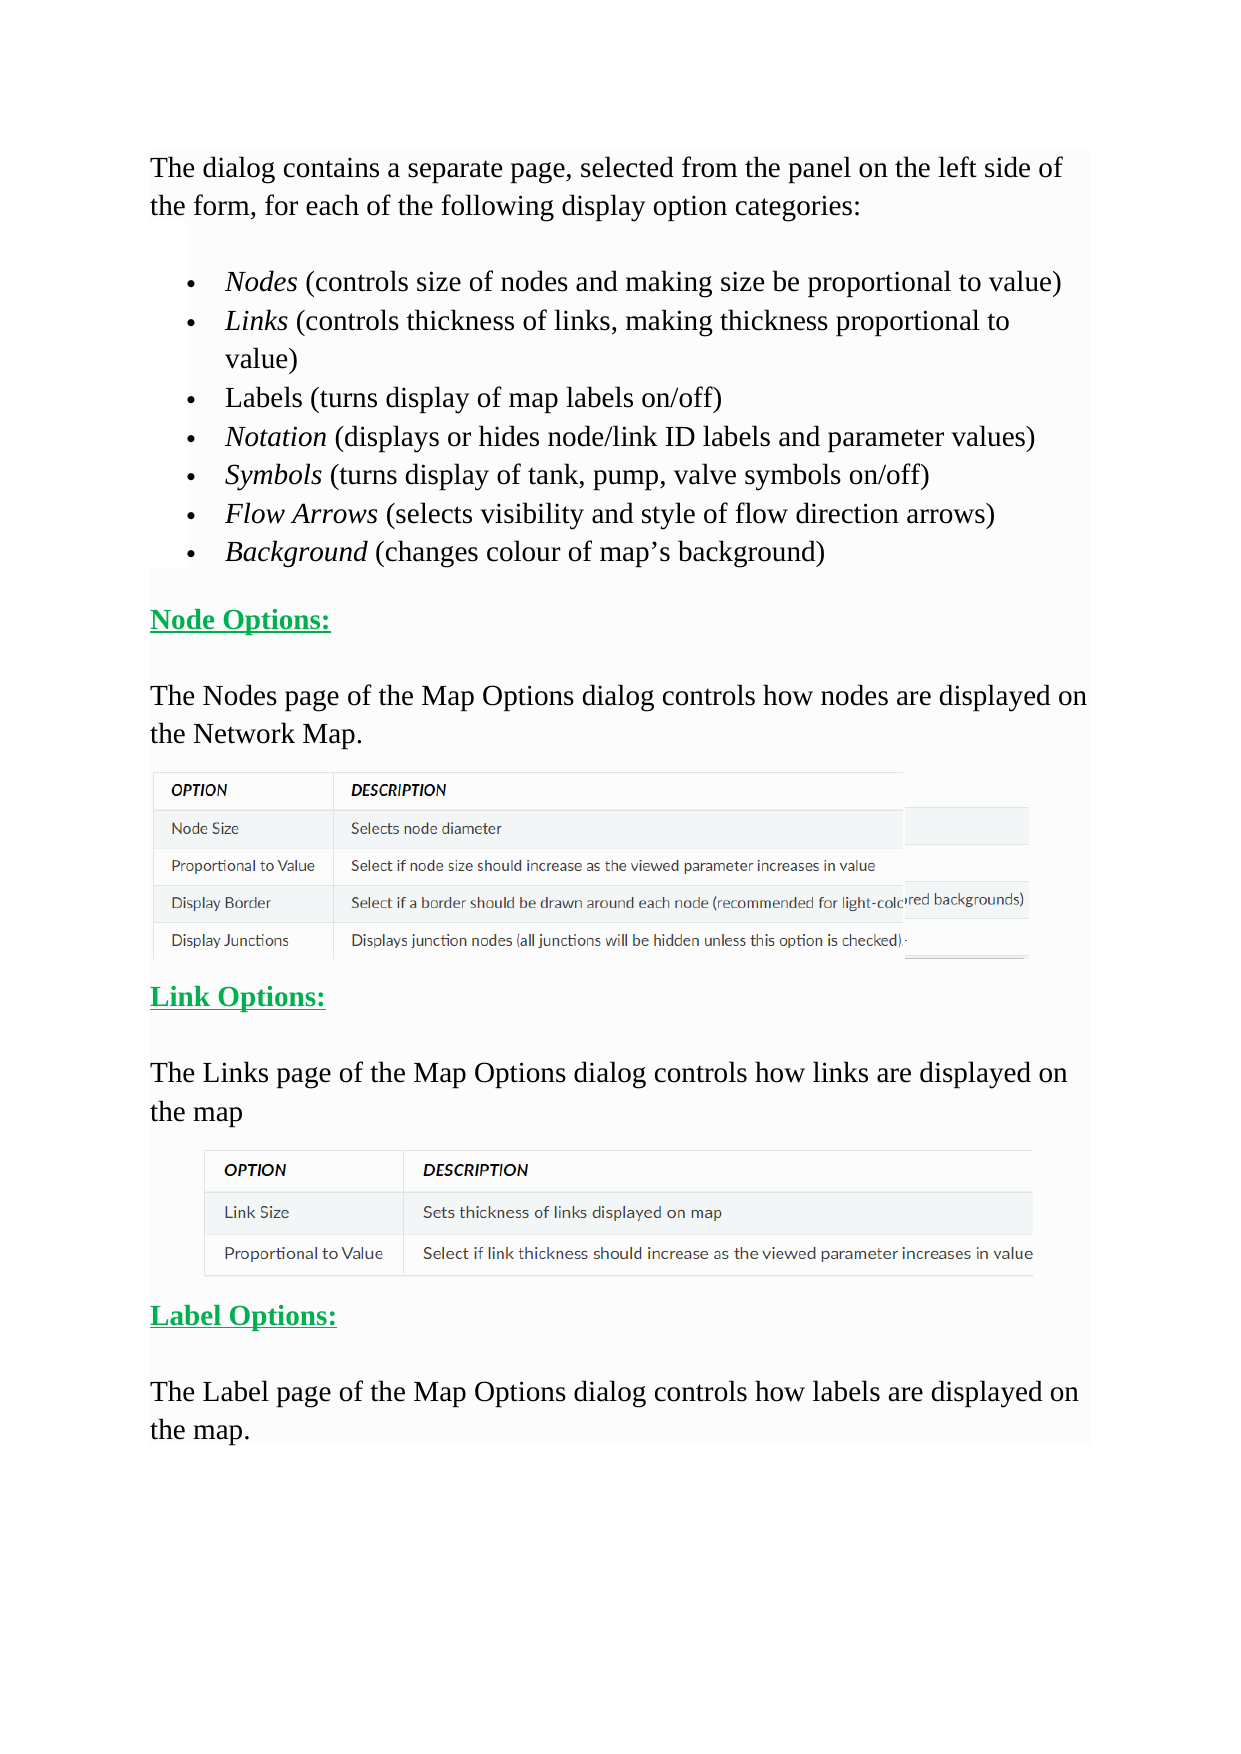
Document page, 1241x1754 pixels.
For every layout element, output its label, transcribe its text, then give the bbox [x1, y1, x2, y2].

text Label Options: [150, 1298, 1090, 1331]
list Notation (displays or hides node/link ID labels and parameter values) [187, 419, 1090, 452]
text The Label page of the Map Options dialog controls how labels are displayed on the map. [150, 1374, 1090, 1446]
picture [202, 1149, 1038, 1277]
text The Nodes page of the Map Options dialog controls how nodes are displayed on the Network Map. [150, 678, 1090, 750]
text Link Options: [150, 979, 1090, 1013]
text The dialog contains a separate page, selected from the panel on the left side of the form, for each of the following display option categories: [150, 150, 1090, 222]
text The Links page of the Map Options dialog controls how links are displayed on the map [150, 1056, 1090, 1128]
text Node Options: [150, 602, 1090, 636]
list Nodes (controls size of nodes and making size be proportional to value) [187, 264, 1090, 298]
list Symbols (turns display of tank, pump, valve symbols on/off) [187, 457, 1090, 491]
list Labels (turns display of map labels on/off) [187, 380, 1090, 414]
list Links (controls thickness of links, making thickness proportional to value) [187, 303, 1090, 375]
picture [150, 771, 1029, 959]
list Background (changes colour of map’s background) [187, 534, 1090, 568]
list Flow Arrows (selects visibility and style of flow direction arrows) [187, 496, 1090, 529]
